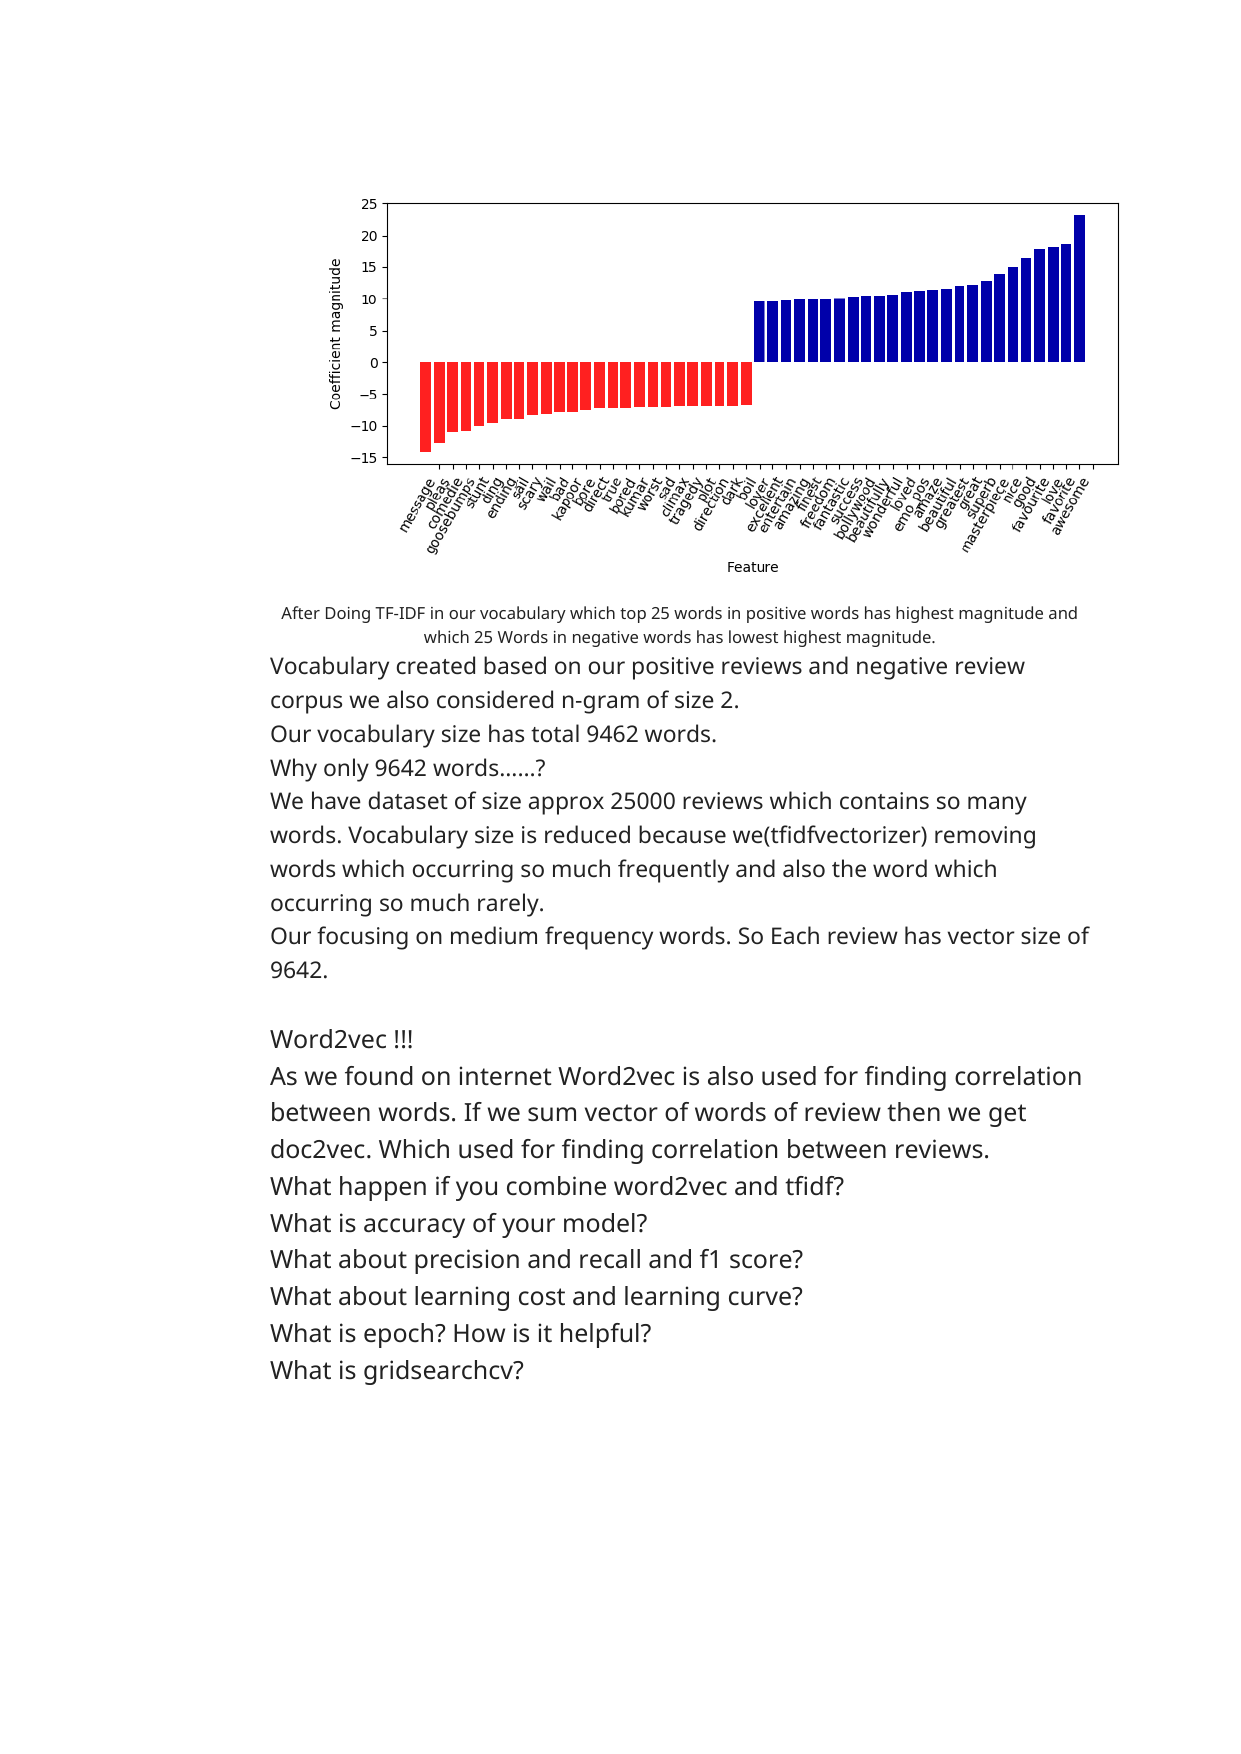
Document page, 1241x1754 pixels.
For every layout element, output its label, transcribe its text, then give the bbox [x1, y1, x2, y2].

list What is accuracy of your model? [270, 1205, 1090, 1239]
list Our focusing on medium frequency words. So Each review has vector size of 9642. [270, 920, 1090, 985]
list What is gridsearchcv? [270, 1352, 1090, 1386]
list What is epoch? How is it helpful? [270, 1316, 1090, 1350]
list Our vocabulary size has total 9462 words. [270, 718, 1090, 749]
list Word2vec !!! [270, 1021, 1090, 1056]
list We have dataset of size approx 25000 reviews which contains so many words. Vocabulary size is reduced because we(tfidfvectorizer) removing words which occurring so much frequently and also the word which occurring so much rarely. [270, 785, 1090, 918]
list Why only 9642 words……? [270, 751, 1090, 783]
list Vocabulary created based on our positive reviews and negative review corpus we also considered n-gram of size 2. [270, 650, 1090, 715]
list What about learning cost and learning curve? [270, 1279, 1090, 1313]
picture [269, 150, 1210, 599]
list After Doing TF-IDF in our vocabulary which top 25 words in positive words has highest magnitude and which 25 Words in negative words has lowest highest magnitude. [270, 601, 1090, 648]
list What about precision and recall and f1 score? [270, 1242, 1090, 1276]
list What happen if you combine word2vec and tfidf? [270, 1168, 1090, 1203]
list As we found on internet Word2vec is also used for finding correlation between words. If we sum vector of words of review then we get doc2vec. Which used for finding correlation between reviews. [270, 1058, 1090, 1166]
